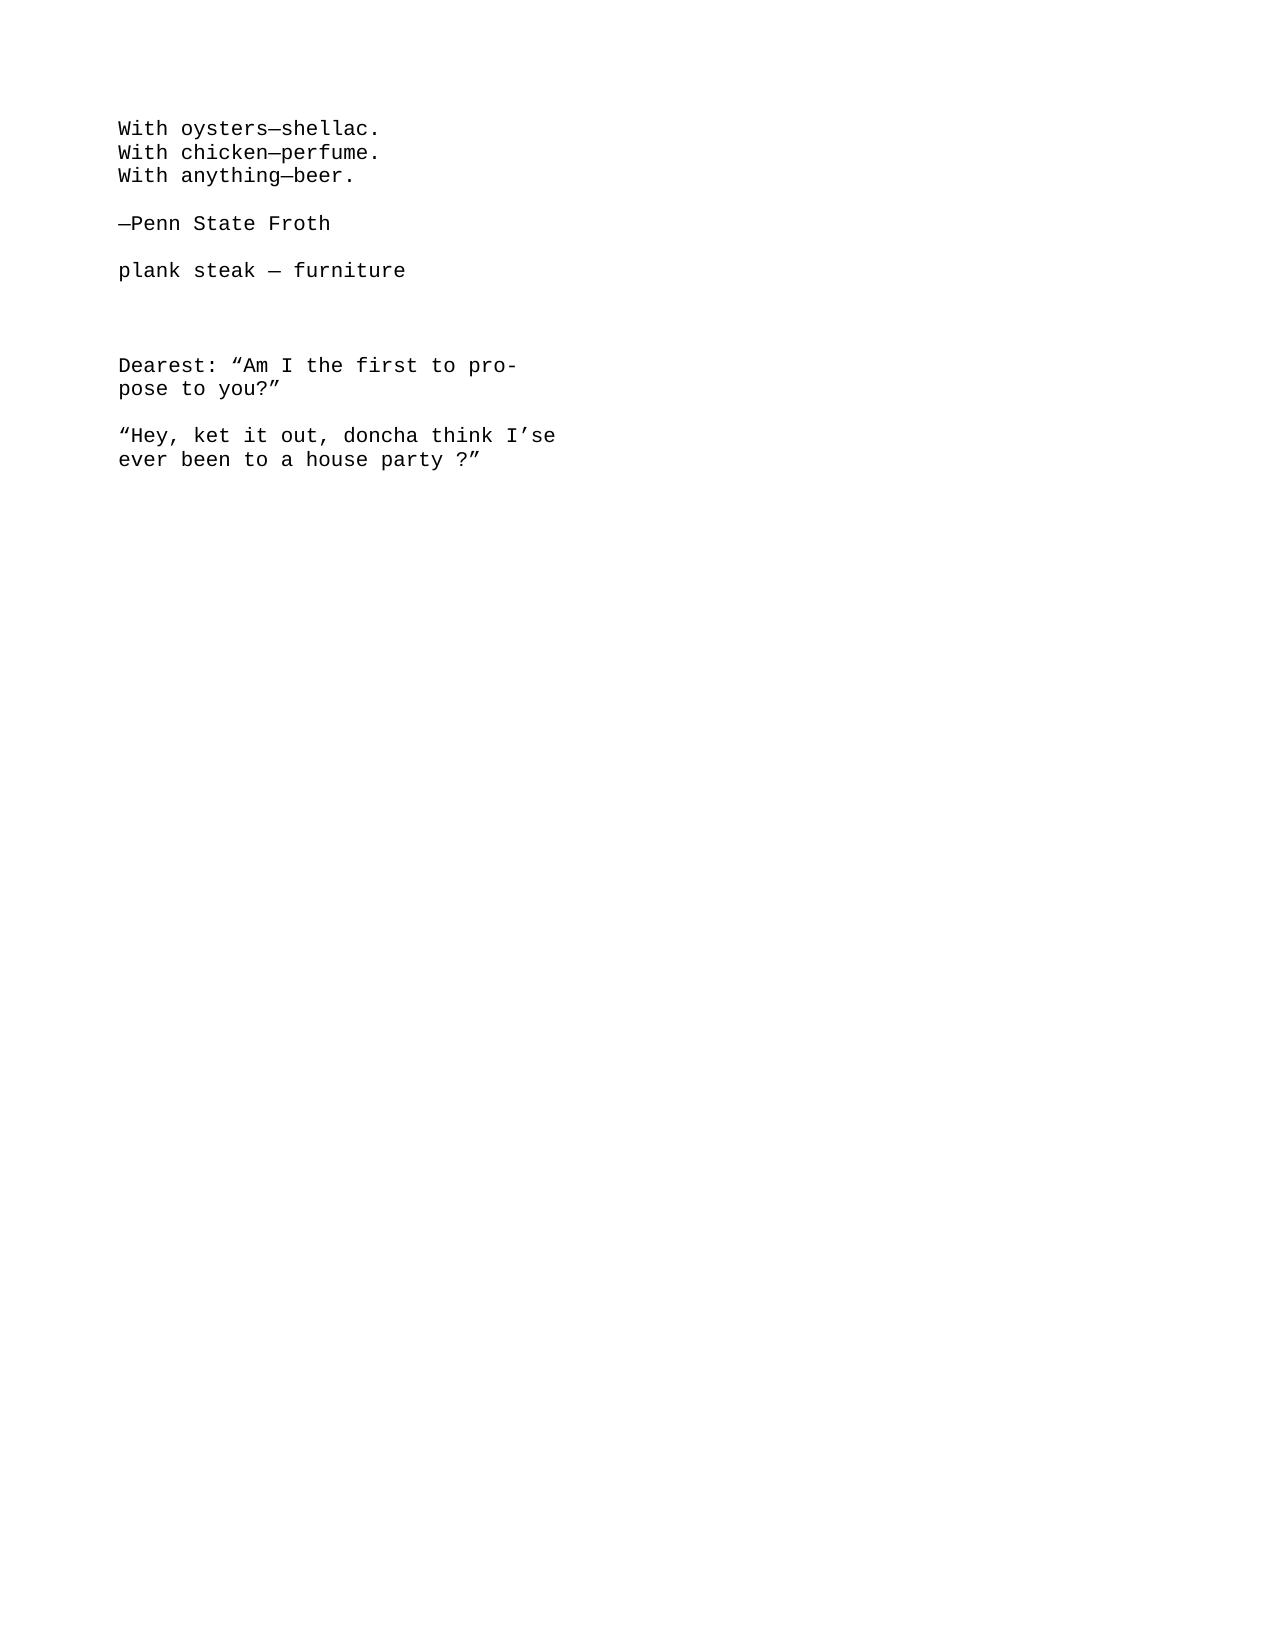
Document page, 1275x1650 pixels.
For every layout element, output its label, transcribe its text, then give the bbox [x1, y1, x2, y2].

text plank steak — furniture [118, 260, 1157, 284]
text “Hey, ket it out, doncha think I’se [118, 426, 1157, 449]
text With oysters—shellac. [118, 118, 1157, 142]
text —Penn State Froth [118, 213, 1157, 236]
text With anything—beer. [118, 165, 1157, 189]
text Dearest: “Am I the first to pro- [118, 354, 1157, 378]
text ever been to a house party ?” [118, 449, 1157, 473]
text With chicken—perfume. [118, 142, 1157, 165]
text pose to you?” [118, 378, 1157, 402]
